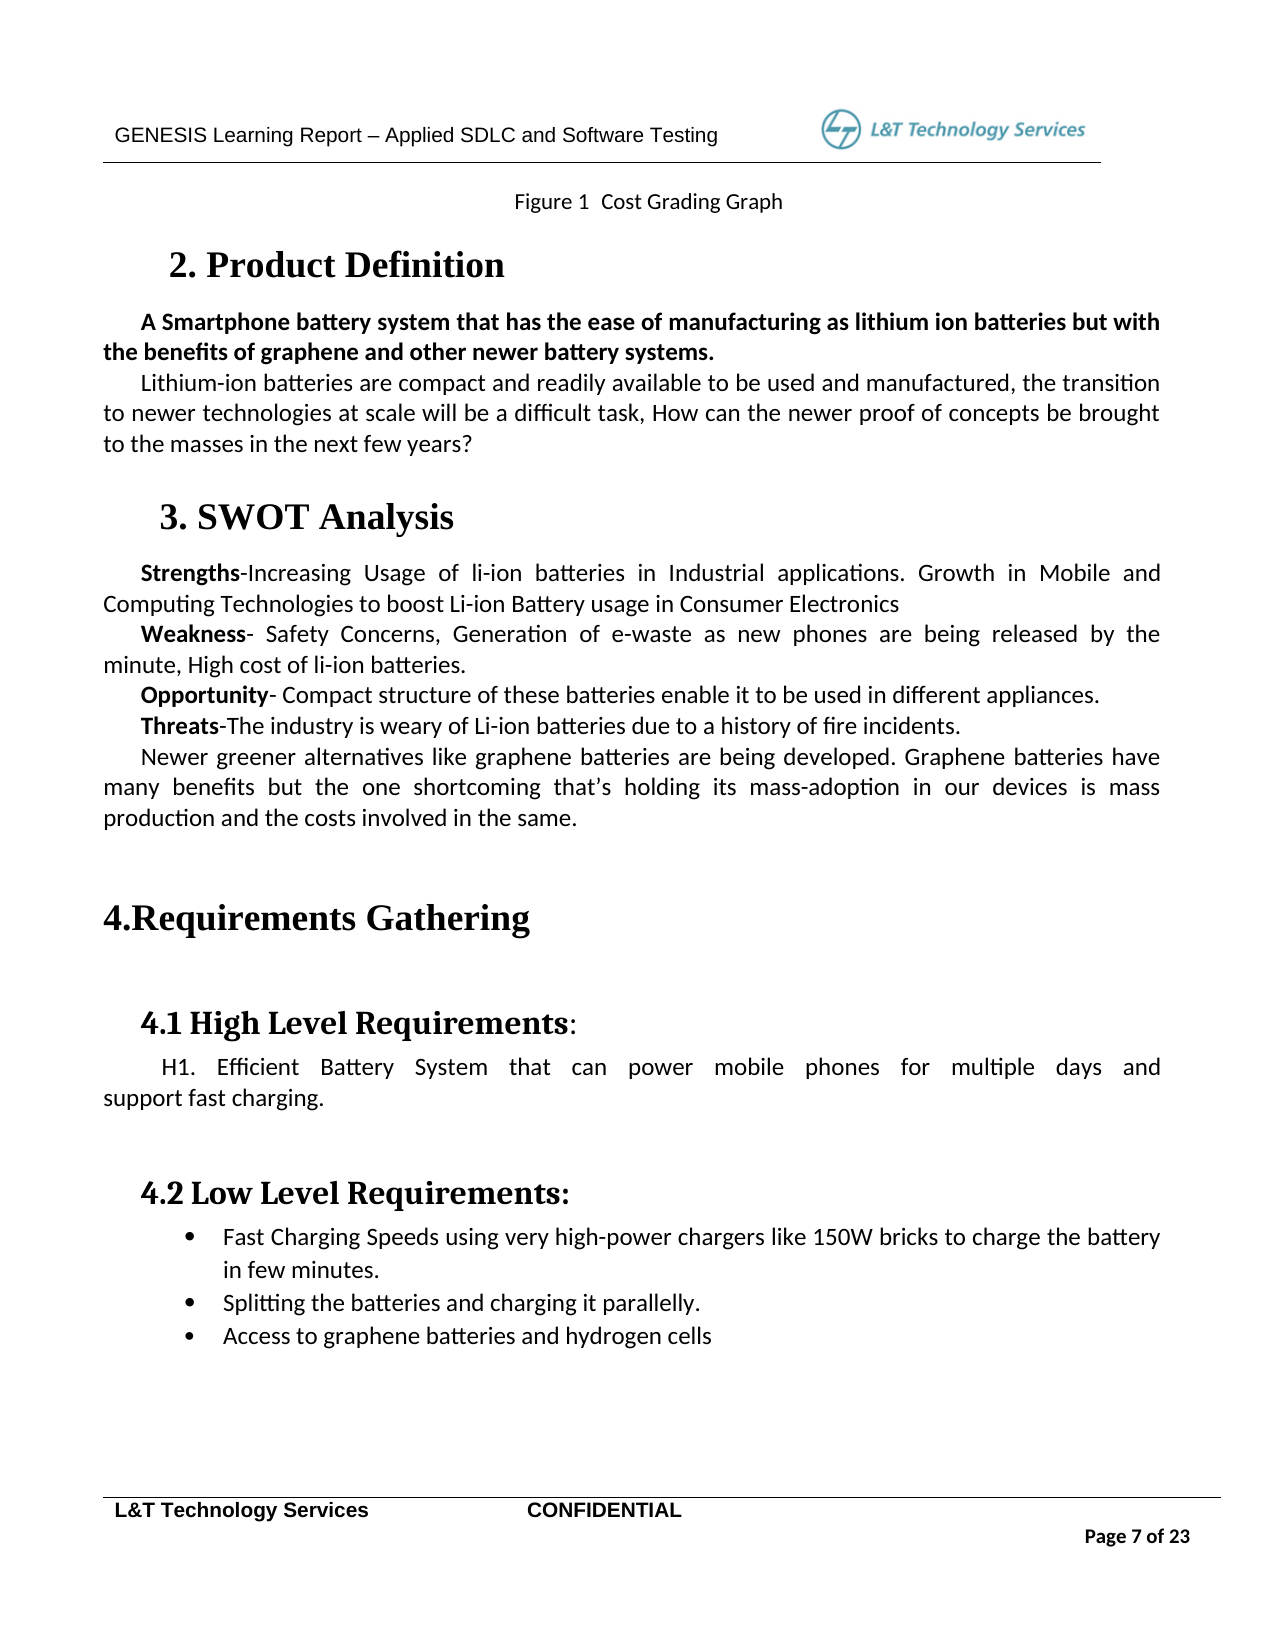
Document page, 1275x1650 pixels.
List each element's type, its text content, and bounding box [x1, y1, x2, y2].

text Weakness- Safety Concerns, Generation of e-waste as new phones are being released by the minute, High cost of li-ion batteries. [103, 618, 1162, 679]
text H1. Efficient Battery System that can power mobile phones for multiple days and support fast charging. [103, 1051, 1162, 1112]
subtitle 4.Requirements Gathering [103, 895, 1162, 938]
text Opportunity- Compact structure of these batteries enable it to be used in different appliances. [103, 679, 1162, 710]
subtitle 4.2 Low Level Requirements: [103, 1175, 1162, 1213]
text Lithium-ion batteries are compact and readily available to be used and manufactured, the transition to newer technologies at scale will be a difficult task, How can the newer proof of concepts be brought to the masses in the next few years? [103, 367, 1162, 459]
list Splitting the batteries and charging it parallelly. [185, 1287, 1162, 1318]
list Fast Charging Speeds using very high-power chargers like 150W bricks to charge the battery in few minutes. [185, 1221, 1162, 1285]
text A Smartphone battery system that has the ease of manufacturing as lithium ion batteries but with the benefits of graphene and other newer battery systems. [103, 306, 1162, 367]
subtitle 3. SWOT Analysis [103, 494, 1162, 537]
subtitle 2. Product Definition [103, 243, 1162, 286]
text Threats-The industry is weary of Li-ion batteries due to a history of fire incidents. [103, 710, 1162, 741]
subtitle 4.1 High Level Requirements: [141, 1004, 1162, 1043]
list Access to graphene batteries and hydrogen cells [185, 1320, 1162, 1351]
text Strengths-Increasing Usage of li-ion batteries in Industrial applications. Growth in Mobile and Computing Technologies to boost Li-ion Battery usage in Consumer Electronics [103, 557, 1162, 618]
text Newer greener alternatives like graphene batteries are being developed. Graphene batteries have many benefits but the one shortcoming that’s holding its mass-adoption in our devices is mass production and the costs involved in the same. [103, 741, 1162, 832]
